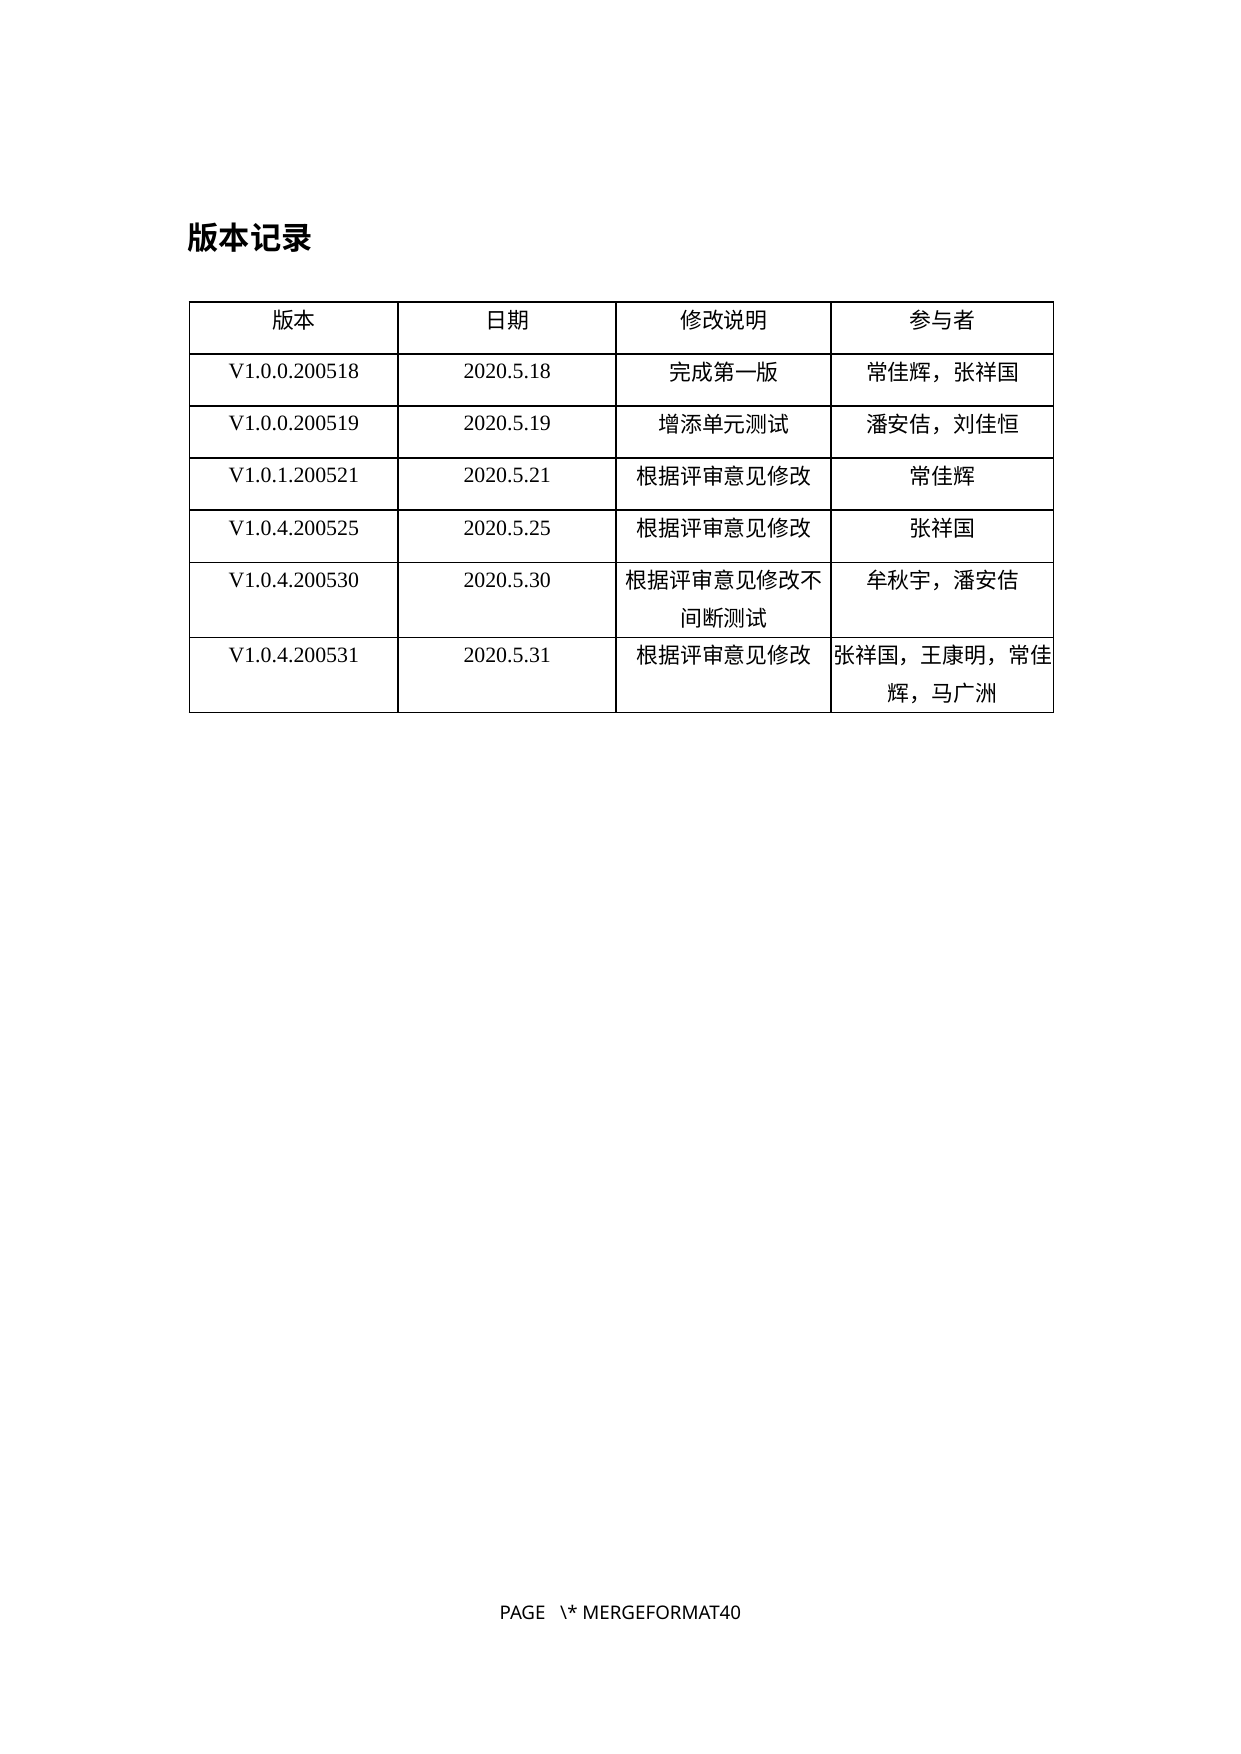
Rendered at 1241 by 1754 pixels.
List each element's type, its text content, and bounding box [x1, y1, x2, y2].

table_cell 完成第一版 [617, 355, 830, 405]
table_cell 根据评审意见修改 [617, 511, 830, 561]
table_cell V1.0.4.200530 [190, 563, 397, 637]
table_cell V1.0.0.200518 [190, 355, 397, 405]
table_cell 张祥国，王康明，常佳辉，马广洲 [832, 638, 1053, 712]
table_header 修改说明 [617, 303, 830, 353]
table_cell 增添单元测试 [617, 407, 830, 457]
table_cell 根据评审意见修改 [617, 459, 830, 509]
table_header 参与者 [832, 303, 1053, 353]
table_cell 牟秋宇，潘安佶 [832, 563, 1053, 637]
table_cell V1.0.4.200531 [190, 638, 397, 712]
table_cell V1.0.1.200521 [190, 459, 397, 509]
table_cell 潘安佶，刘佳恒 [832, 407, 1053, 457]
table_cell 常佳辉，张祥国 [832, 355, 1053, 405]
table_cell V1.0.4.200525 [190, 511, 397, 561]
table_cell 2020.5.25 [399, 511, 615, 561]
table_header 版本 [190, 303, 397, 353]
table_cell V1.0.0.200519 [190, 407, 397, 457]
table_cell 根据评审意见修改 [617, 638, 830, 712]
table_cell 2020.5.18 [399, 355, 615, 405]
table_cell 2020.5.19 [399, 407, 615, 457]
table_cell 根据评审意见修改不间断测试 [617, 563, 830, 637]
table_cell 张祥国 [832, 511, 1053, 561]
table_cell 2020.5.30 [399, 563, 615, 637]
text 版本记录 [187, 203, 1053, 268]
table_cell 2020.5.21 [399, 459, 615, 509]
table_header 日期 [399, 303, 615, 353]
table_cell 2020.5.31 [399, 638, 615, 712]
table_cell 常佳辉 [832, 459, 1053, 509]
